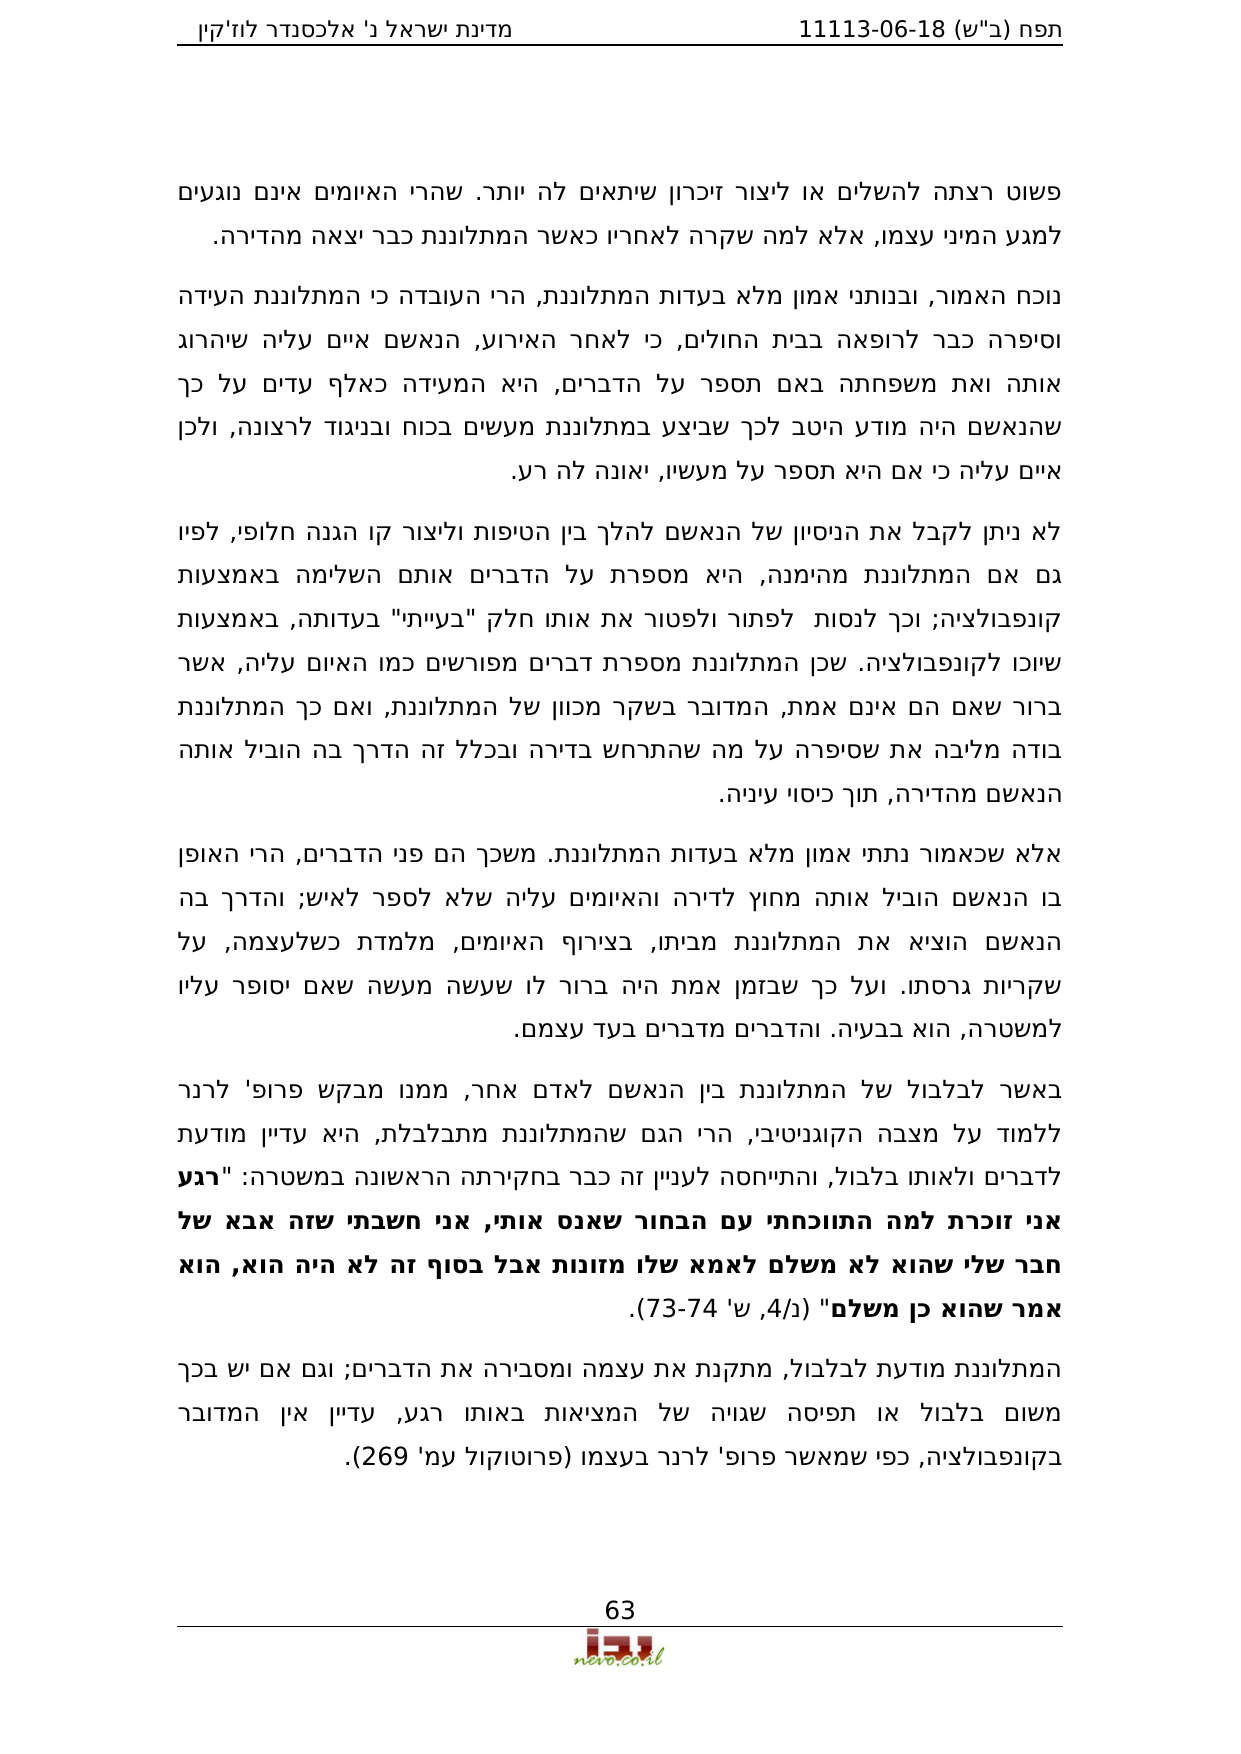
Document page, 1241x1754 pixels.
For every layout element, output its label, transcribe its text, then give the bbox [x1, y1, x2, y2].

text באשר לבלבול של המתלוננת בין הנאשם לאדם אחר, ממנו מבקש פרופ' לרנר ללמוד על מצבה הקוגניטיבי, הרי הגם שהמתלוננת מתבלבלת, היא עדיין מודעת לדברים ולאותו בלבול, והתייחסה לעניין זה כבר בחקירתה הראשונה במשטרה: "רגע אני זוכרת למה התווכחתי עם הבחור שאנס אותי, אני חשבתי שזה אבא של חבר שלי שהוא לא משלם לאמא שלו מזונות אבל בסוף זה לא היה הוא, הוא אמר שהוא כן משלם" (נ/4, ש' 73-74). [177, 1075, 1063, 1323]
picture [574, 1628, 666, 1667]
text לא ניתן לקבל את הניסיון של הנאשם להלך בין הטיפות וליצור קו הגנה חלופי, לפיו גם אם המתלוננת מהימנה, היא מספרת על הדברים אותם השלימה באמצעות קונפבולציה; וכך לנסות לפתור ולפטור את אותו חלק "בעייתי" בעדותה, באמצעות שיוכו לקונפבולציה. שכן המתלוננת מספרת דברים מפורשים כמו האיום עליה, אשר ברור שאם הם אינם אמת, המדובר בשקר מכוון של המתלוננת, ואם כך המתלוננת בודה מליבה את שסיפרה על מה שהתרחש בדירה ובכלל זה הדרך בה הוביל אותה הנאשם מהדירה, תוך כיסוי עיניה. [177, 517, 1063, 808]
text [177, 177, 1063, 250]
text המתלוננת מודעת לבלבול, מתקנת את עצמה ומסבירה את הדברים; וגם אם יש בכך משום בלבול או תפיסה שגויה של המציאות באותו רגע, עדיין אין המדובר בקונפבולציה, כפי שמאשר פרופ' לרנר בעצמו (פרוטוקול עמ' 269). [177, 1354, 1063, 1471]
text אלא שכאמור נתתי אמון מלא בעדות המתלוננת. משכך הם פני הדברים, הרי האופן בו הנאשם הוביל אותה מחוץ לדירה והאיומים עליה שלא לספר לאיש; והדרך בה הנאשם הוציא את המתלוננת מביתו, בצירוף האיומים, מלמדת כשלעצמה, על שקריות גרסתו. ועל כך שבזמן אמת היה ברור לו שעשה מעשה שאם יסופר עליו למשטרה, הוא בבעיה. והדברים מדברים בעד עצמם. [177, 840, 1063, 1044]
text נוכח האמור, ובנותני אמון מלא בעדות המתלוננת, הרי העובדה כי המתלוננת העידה וסיפרה כבר לרופאה בבית החולים, כי לאחר האירוע, הנאשם איים עליה שיהרוג אותה ואת משפחתה באם תספר על הדברים, היא המעידה כאלף עדים על כך שהנאשם היה מודע היטב לכך שביצע במתלוננת מעשים בכוח ובניגוד לרצונה, ולכן איים עליה כי אם היא תספר על מעשיו, יאונה לה רע. [177, 281, 1063, 486]
